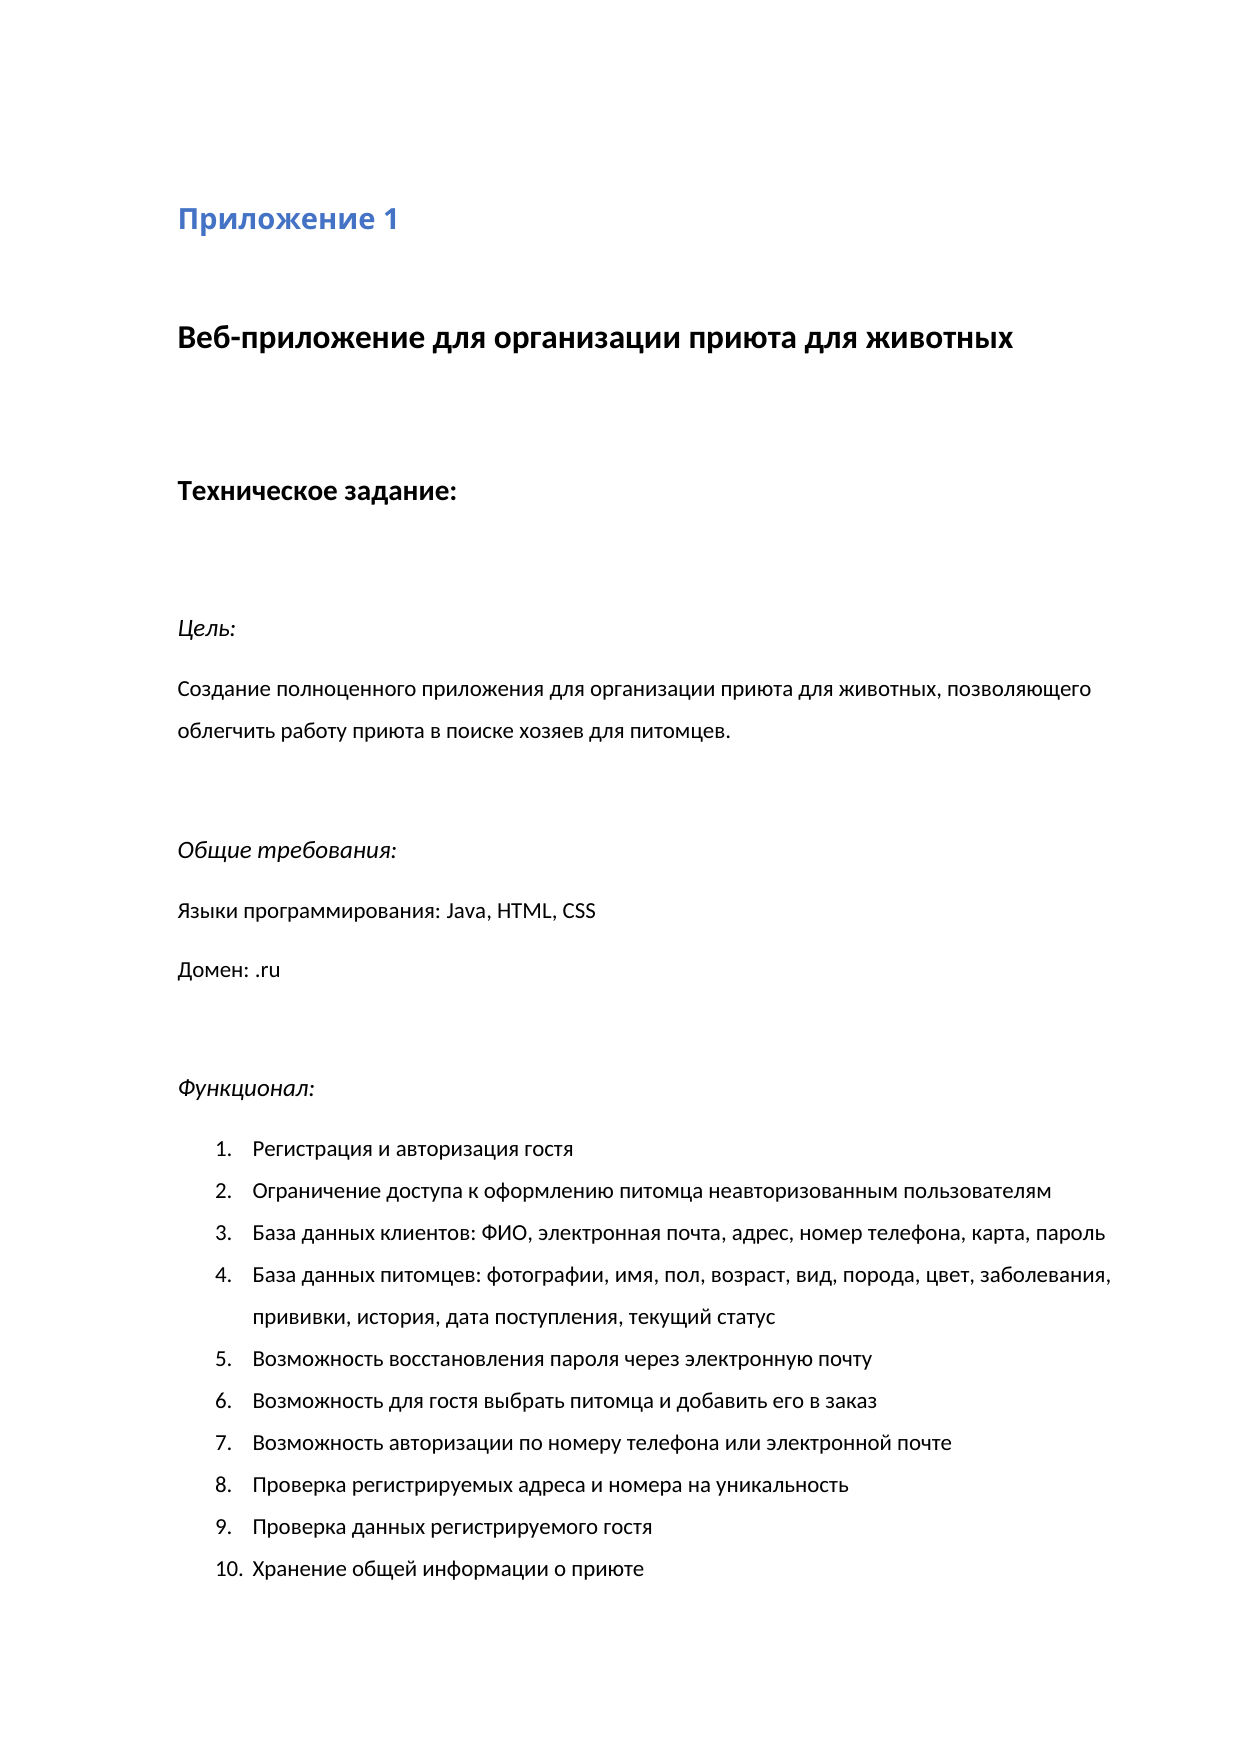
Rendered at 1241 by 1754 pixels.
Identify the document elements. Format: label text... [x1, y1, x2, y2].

list Проверка данных регистрируемого гостя [215, 1512, 1152, 1540]
text Функционал: [177, 1072, 1152, 1103]
text Веб-приложение для организации приюта для животных [177, 317, 1152, 357]
list База данных клиентов: ФИО, электронная почта, адрес, номер телефона, карта, пароль [215, 1218, 1152, 1247]
text Языки программирования: Java, HTML, CSS [177, 896, 1152, 924]
list Проверка регистрируемых адреса и номера на уникальность [215, 1470, 1152, 1498]
list Регистрация и авторизация гостя [215, 1134, 1152, 1163]
list База данных питомцев: фотографии, имя, пол, возраст, вид, порода, цвет, заболевания, прививки, история, дата поступления, текущий статус [215, 1261, 1152, 1331]
text Цель: [177, 612, 1152, 643]
text Создание полноценного приложения для организации приюта для животных, позволяющего облегчить работу приюта в поиске хозяев для питомцев. [177, 674, 1152, 744]
text Домен: .ru [177, 955, 1152, 983]
list Хранение общей информации о приюте [215, 1554, 1152, 1582]
list Возможность восстановления пароля через электронную почту [215, 1344, 1152, 1372]
list Возможность авторизации по номеру телефона или электронной почте [215, 1428, 1152, 1456]
list Ограничение доступа к оформлению питомца неавторизованным пользователям [215, 1177, 1152, 1204]
text Техническое задание: [177, 472, 1152, 508]
list Возможность для гостя выбрать питомца и добавить его в заказ [215, 1386, 1152, 1414]
text Общие требования: [177, 834, 1152, 864]
subtitle Приложение 1 [177, 198, 1152, 238]
